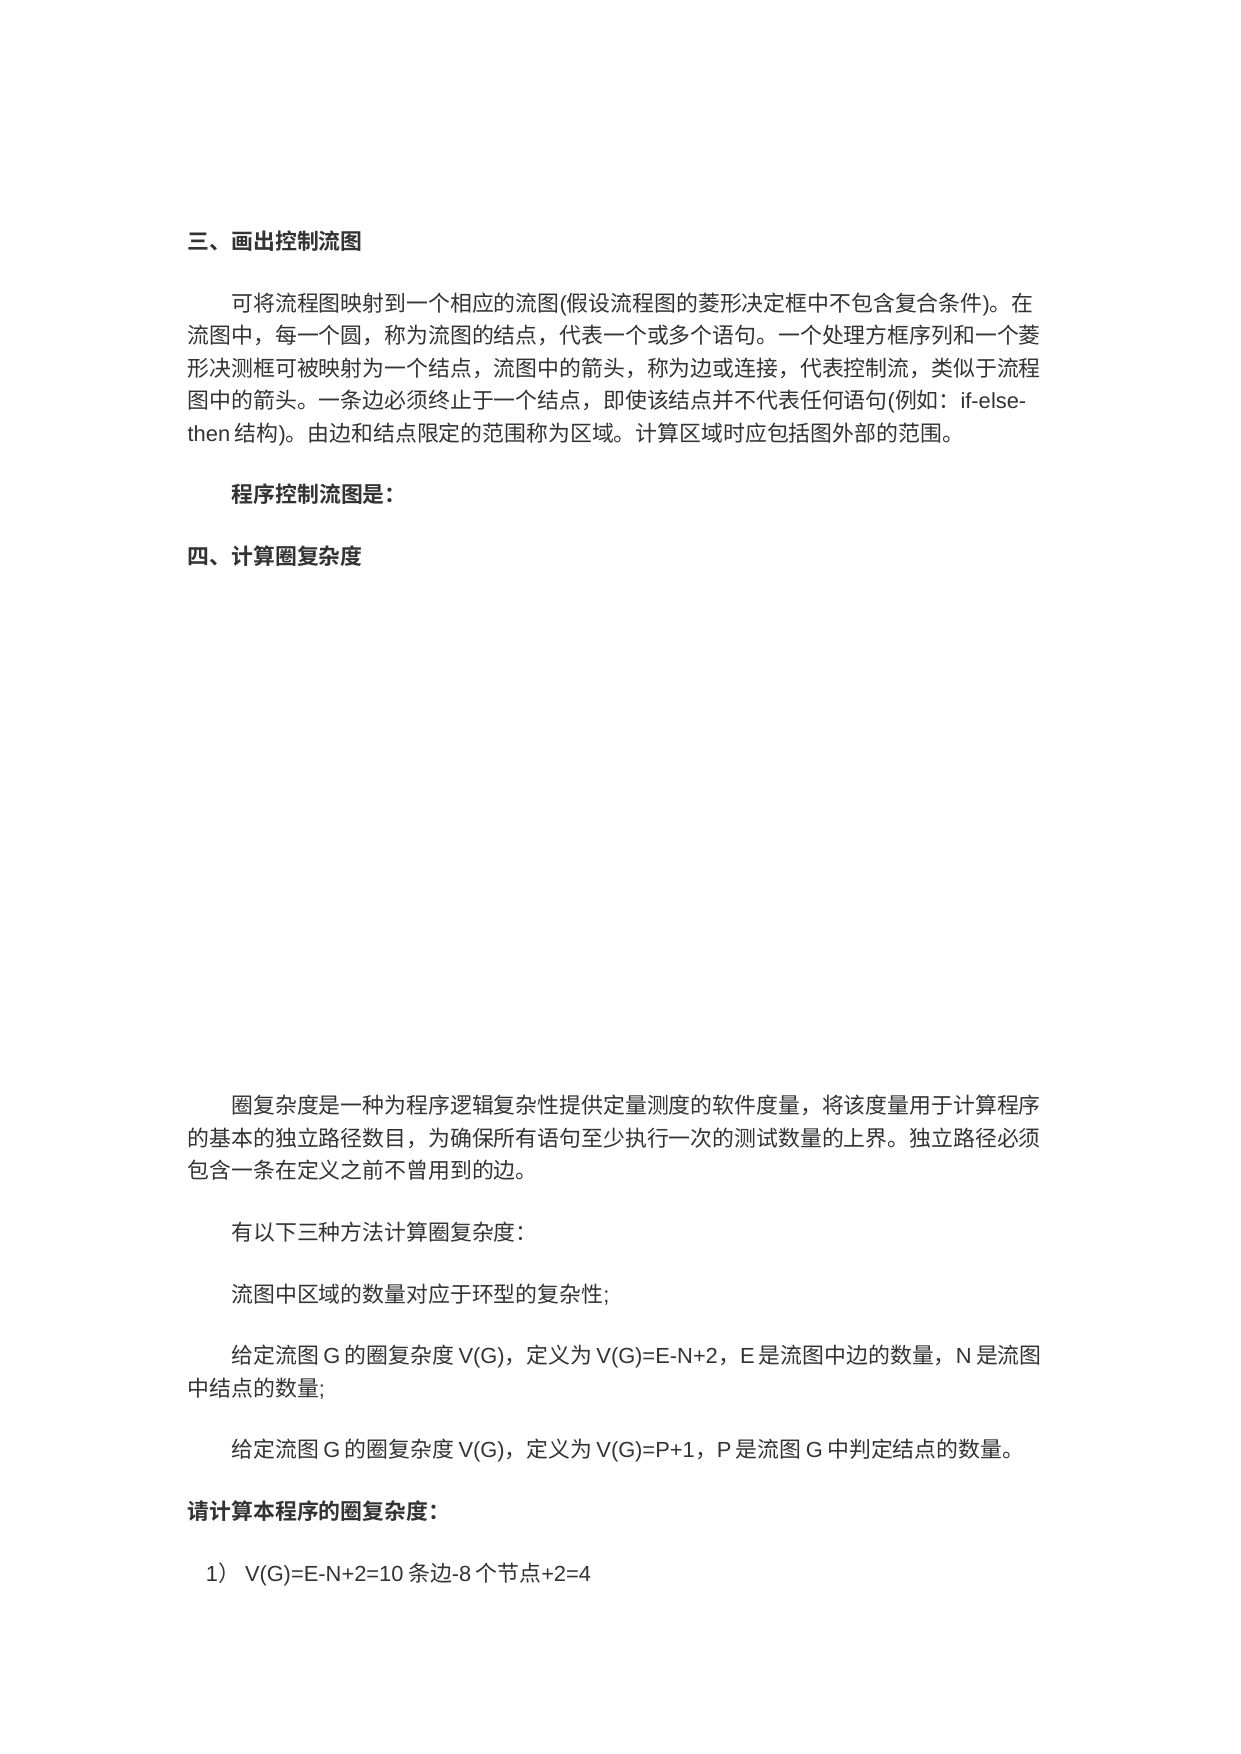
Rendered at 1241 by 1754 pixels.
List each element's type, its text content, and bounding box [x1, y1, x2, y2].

text 三、画出控制流图 [187, 224, 1053, 256]
text 给定流图G的圈复杂度V(G)，定义为V(G)=E-N+2，E是流图中边的数量，N是流图中结点的数量; [187, 1338, 1053, 1403]
text 有以下三种方法计算圈复杂度： [187, 1214, 1053, 1247]
text 可将流程图映射到一个相应的流图(假设流程图的菱形决定框中不包含复合条件)。在流图中，每一个圆，称为流图的结点，代表一个或多个语句。一个处理方框序列和一个菱形决测框可被映射为一个结点，流图中的箭头，称为边或连接，代表控制流，类似于流程图中的箭头。一条边必须终止于一个结点，即使该结点并不代表任何语句(例如：if-else-then结构)。由边和结点限定的范围称为区域。计算区域时应包括图外部的范围。 [187, 285, 1053, 448]
text 流图中区域的数量对应于环型的复杂性; [187, 1276, 1053, 1309]
text 请计算本程序的圈复杂度： [187, 1494, 1053, 1526]
text 四、计算圈复杂度 [187, 539, 1053, 571]
text 程序控制流图是： [187, 477, 1053, 509]
text 1） V(G)=E-N+2=10条边-8个节点+2=4 [187, 1555, 1053, 1588]
text 圈复杂度是一种为程序逻辑复杂性提供定量测度的软件度量，将该度量用于计算程序的基本的独立路径数目，为确保所有语句至少执行一次的测试数量的上界。独立路径必须包含一条在定义之前不曾用到的边。 [187, 600, 1053, 1185]
text 给定流图G的圈复杂度V(G)，定义为V(G)=P+1，P是流图G中判定结点的数量。 [187, 1432, 1053, 1464]
